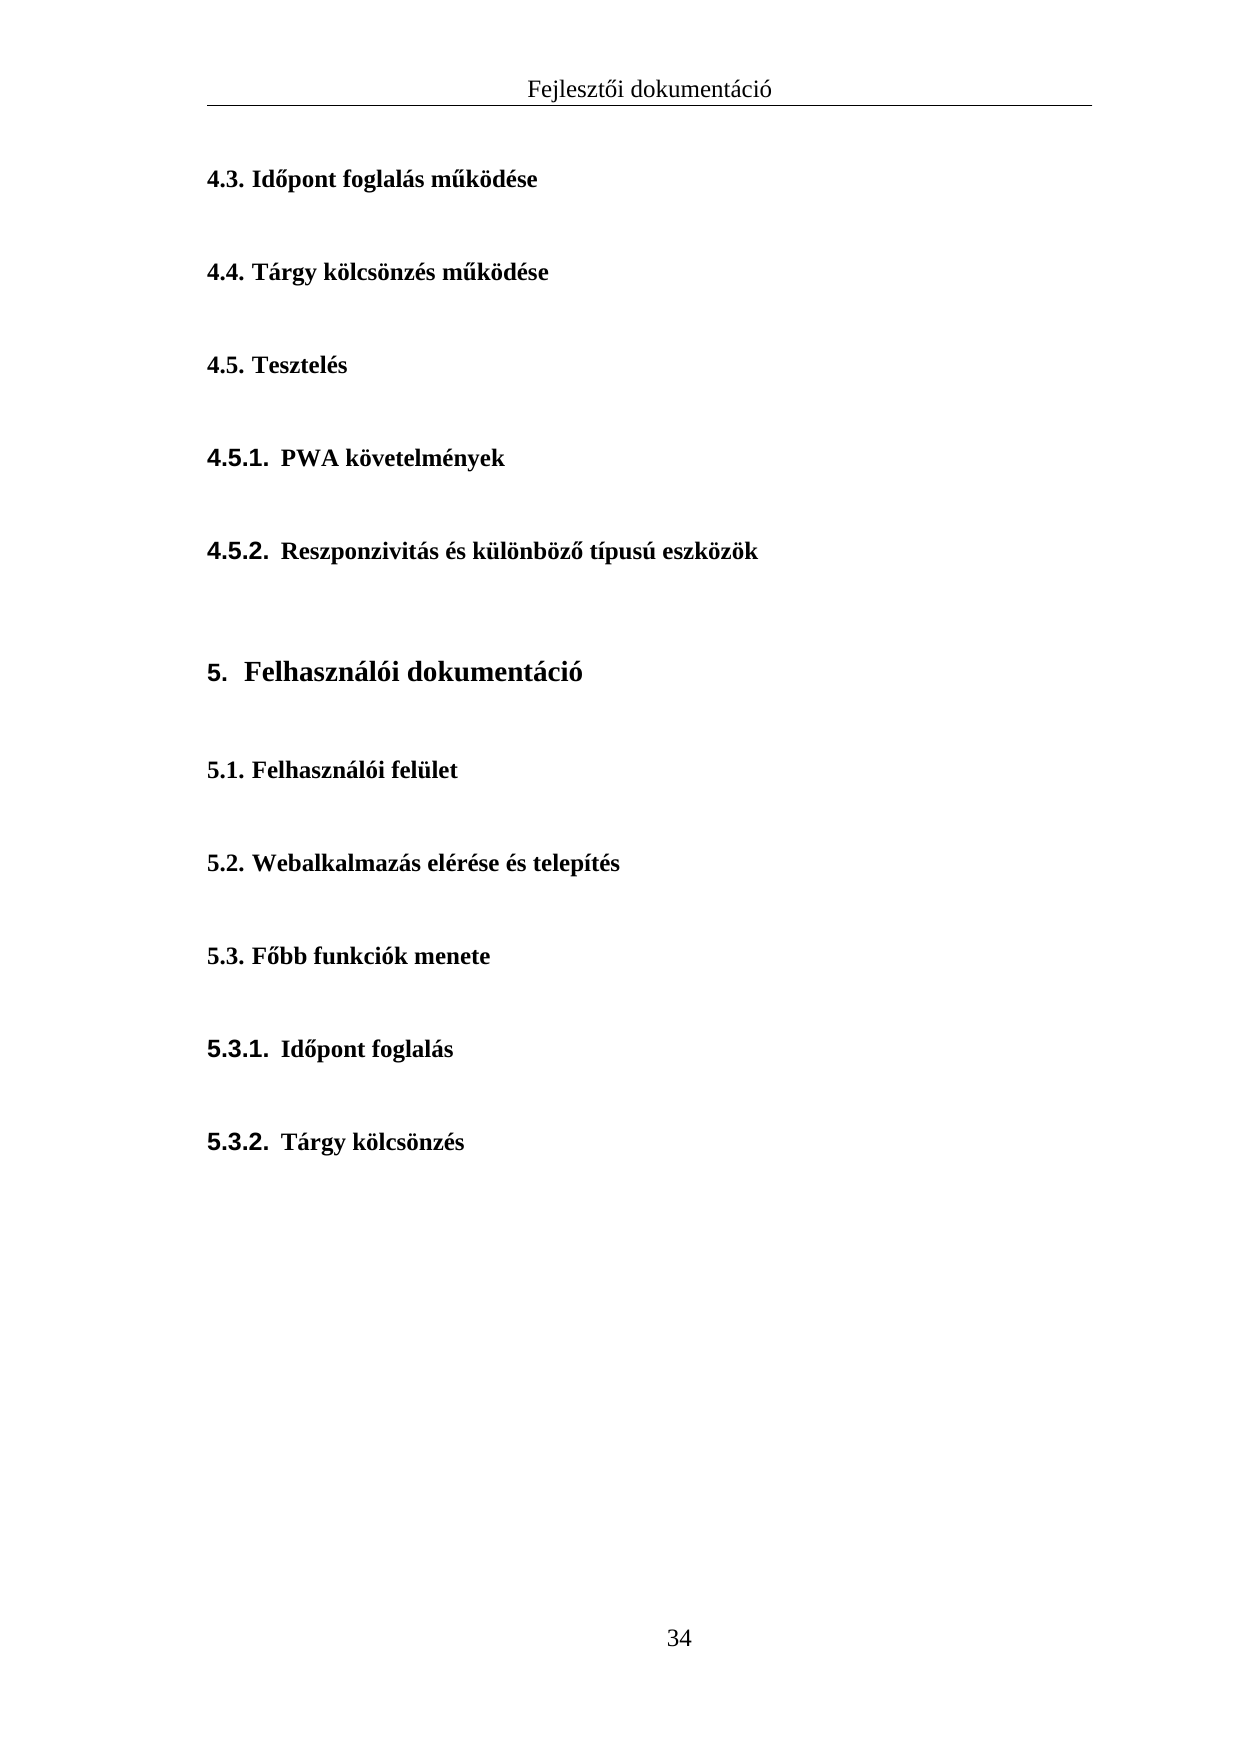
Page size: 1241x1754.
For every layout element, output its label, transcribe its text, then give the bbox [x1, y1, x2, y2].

subtitle Időpont foglalás működése [207, 164, 1092, 192]
subtitle Tárgy kölcsönzés [207, 1127, 1092, 1156]
subtitle Felhasználói felület [207, 755, 1092, 783]
subtitle Felhasználói dokumentáció [207, 654, 1092, 688]
subtitle PWA követelmények [207, 443, 1092, 472]
subtitle Tárgy kölcsönzés működése [207, 257, 1092, 286]
subtitle Főbb funkciók menete [207, 941, 1092, 970]
subtitle Reszponzivitás és különböző típusú eszközök [207, 536, 1092, 565]
subtitle Tesztelés [207, 350, 1092, 379]
subtitle Webalkalmazás elérése és telepítés [207, 848, 1092, 877]
subtitle Időpont foglalás [207, 1034, 1092, 1063]
